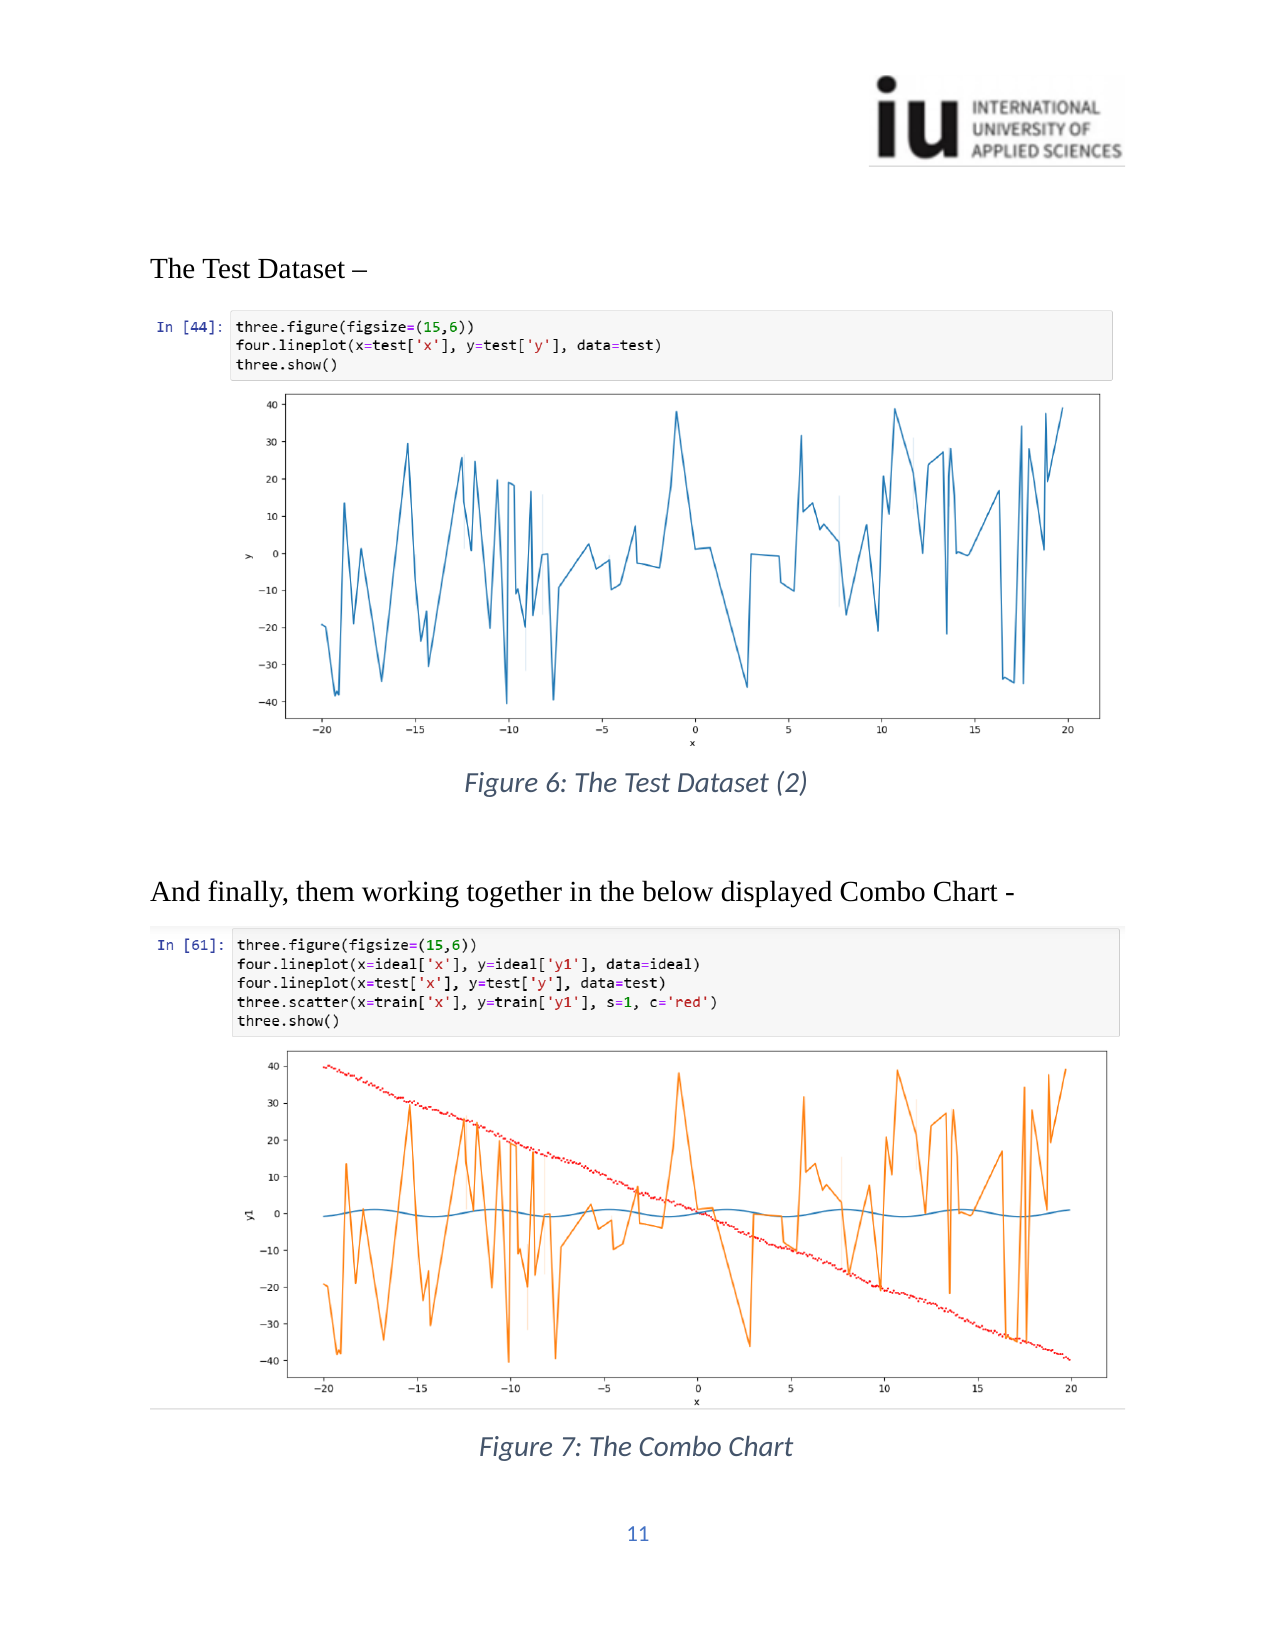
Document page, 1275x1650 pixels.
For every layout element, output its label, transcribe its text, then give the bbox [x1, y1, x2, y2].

picture [150, 304, 1125, 746]
text The Test Dataset – [150, 251, 1125, 285]
text Figure 7: The Combo Chart [150, 1428, 1125, 1464]
text Figure 6: The Test Dataset (2) [150, 764, 1125, 800]
picture [868, 75, 1125, 168]
picture [150, 926, 1125, 1410]
text And finally, them working together in the below displayed Combo Chart - [150, 874, 1125, 907]
